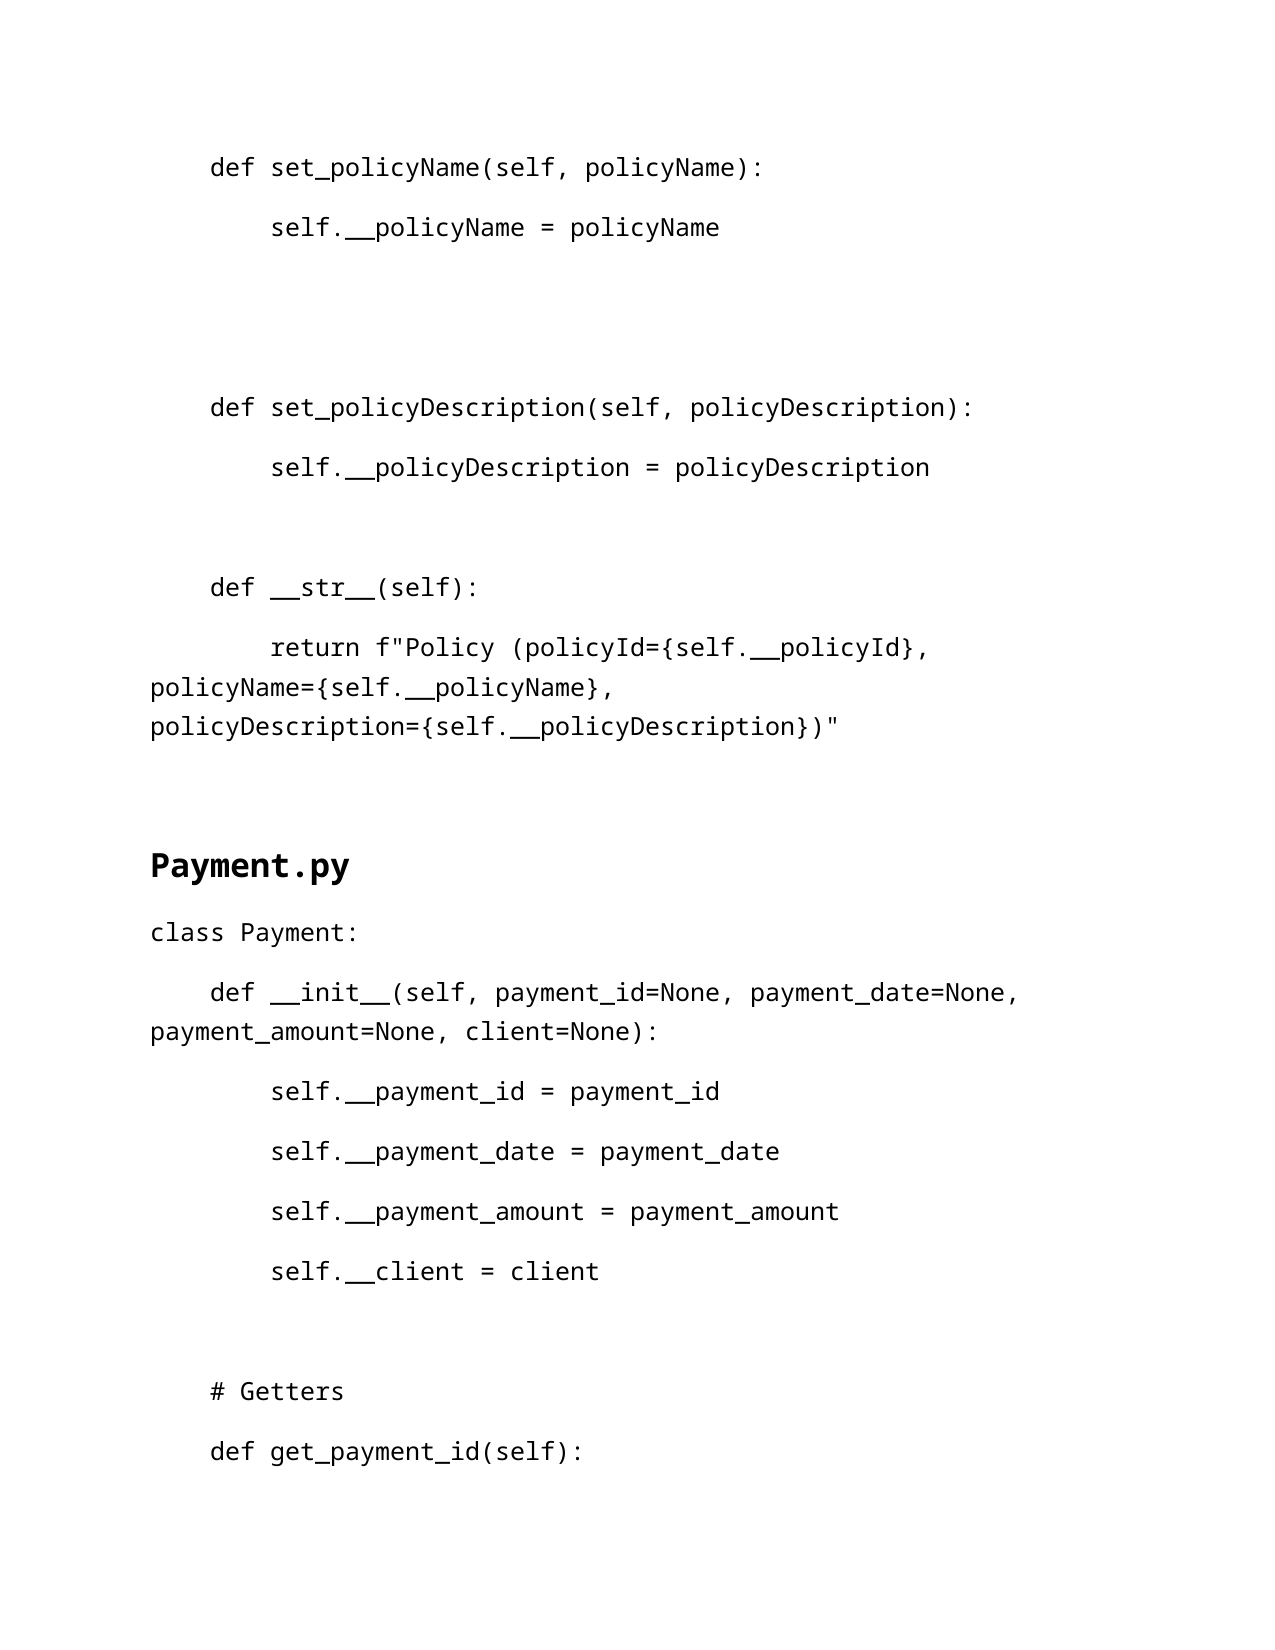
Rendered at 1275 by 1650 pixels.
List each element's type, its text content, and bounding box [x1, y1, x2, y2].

text Payment.py [150, 841, 1125, 887]
text self.__payment_amount = payment_amount [150, 1193, 1125, 1228]
text # Getters [150, 1373, 1125, 1408]
text return f"Policy (policyId={self.__policyId}, policyName={self.__policyName}, policyDescription={self.__policyDescription})" [150, 630, 1125, 742]
text def __str__(self): [150, 570, 1125, 604]
text def set_policyName(self, policyName): [150, 150, 1125, 184]
text def __init__(self, payment_id=None, payment_date=None, payment_amount=None, client=None): [150, 974, 1125, 1048]
text self.__payment_date = payment_date [150, 1133, 1125, 1168]
text class Payment: [150, 914, 1125, 948]
text self.__client = client [150, 1253, 1125, 1288]
text self.__policyName = policyName [150, 210, 1125, 244]
text self.__policyDescription = policyDescription [150, 450, 1125, 484]
text self.__payment_id = payment_id [150, 1073, 1125, 1108]
text def set_policyDescription(self, policyDescription): [150, 390, 1125, 424]
text def get_payment_id(self): [150, 1433, 1125, 1468]
